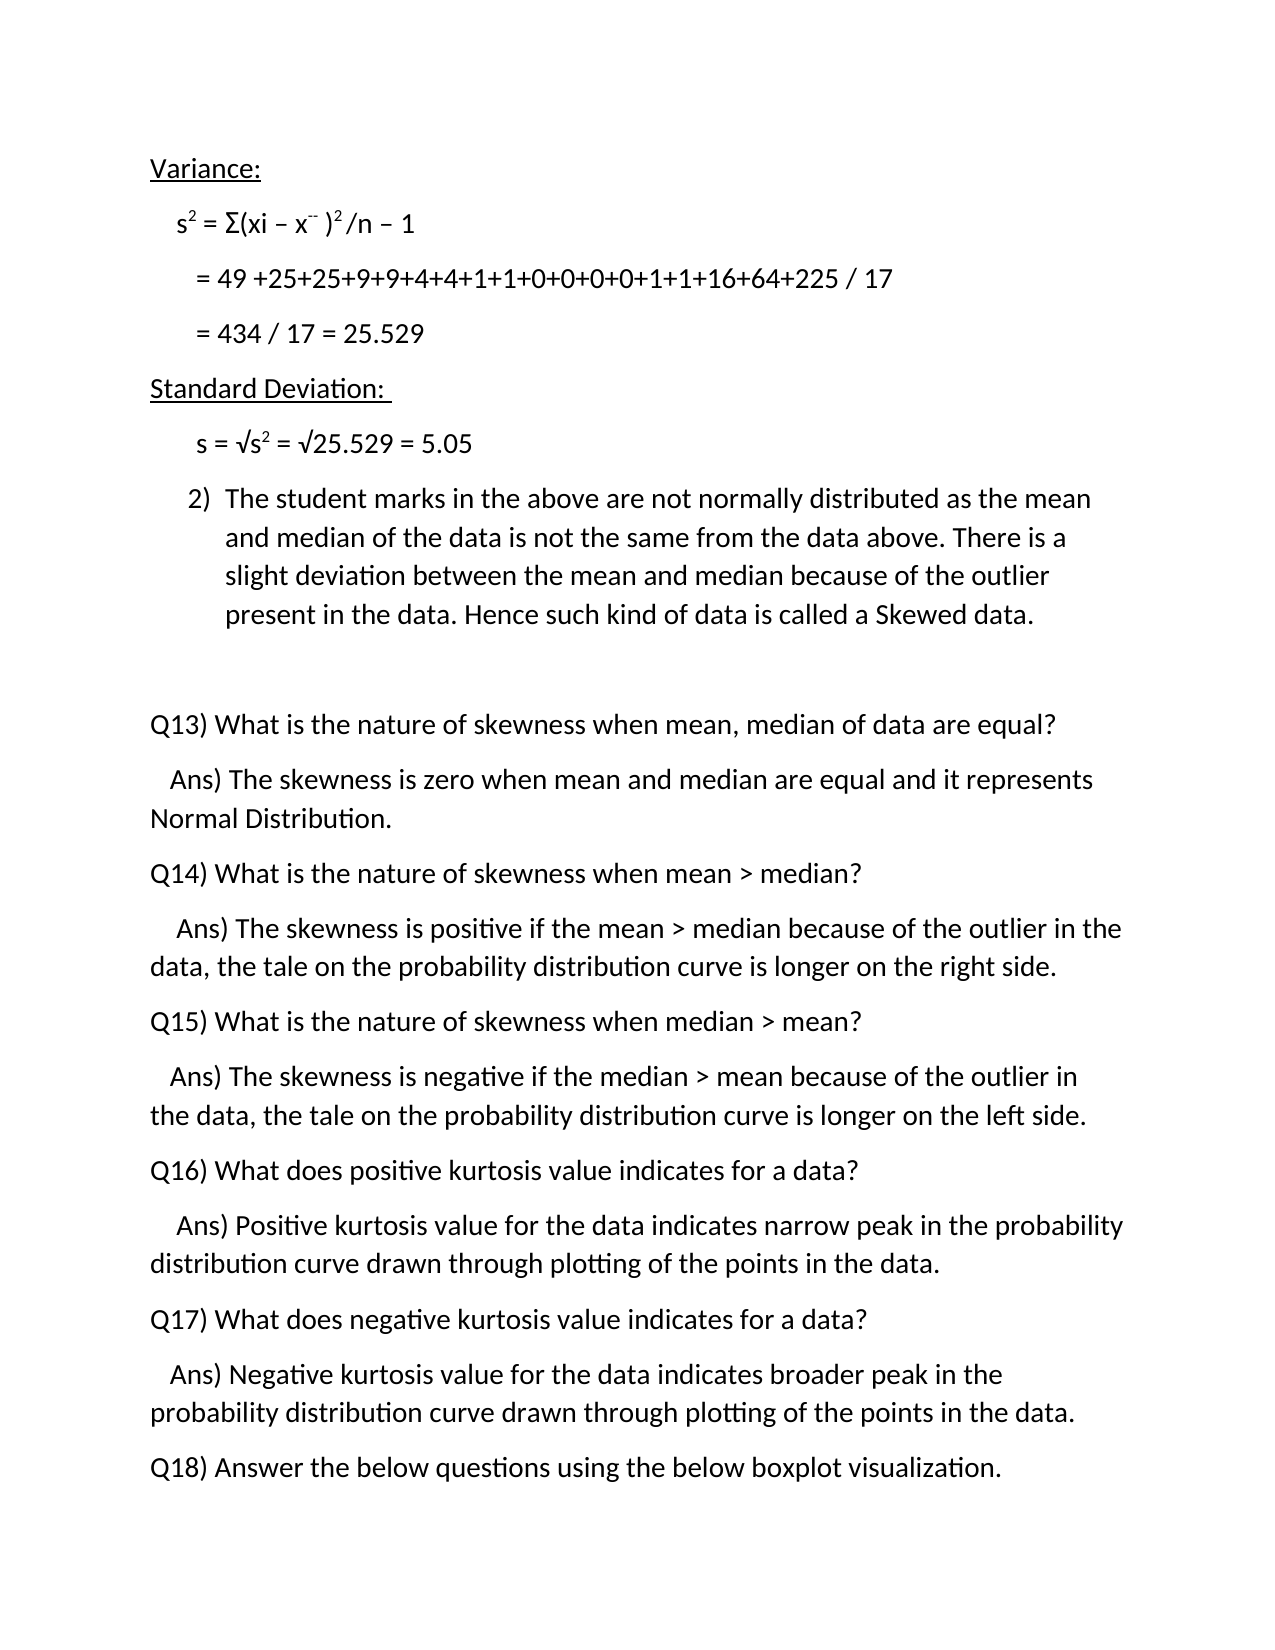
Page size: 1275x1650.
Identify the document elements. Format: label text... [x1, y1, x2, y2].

text Q13) What is the nature of skewness when mean, median of data are equal? [150, 706, 1125, 742]
text Standard Deviation: [150, 370, 1125, 406]
text = 49 +25+25+9+9+4+4+1+1+0+0+0+0+1+1+16+64+225 / 17 [150, 260, 1125, 296]
text Ans) The skewness is zero when mean and median are equal and it represents Normal Distribution. [150, 761, 1125, 835]
list The student marks in the above are not normally distributed as the mean and median of the data is not the same from the data above. There is a slight deviation between the mean and median because of the outlier present in the data. Hence such kind of data is called a Skewed data. [187, 481, 1125, 632]
text Q15) What is the nature of skewness when median > mean? [150, 1003, 1125, 1039]
text s2 = 𐕄(xi – x-- )2 /n – 1 [150, 205, 1125, 241]
text Q17) What does negative kurtosis value indicates for a data? [150, 1301, 1125, 1336]
text Q18) Answer the below questions using the below boxplot visualization. [150, 1449, 1125, 1485]
text s = √s2 = √25.529 = 5.05 [150, 426, 1125, 461]
text Ans) The skewness is negative if the median > mean because of the outlier in the data, the tale on the probability distribution curve is longer on the left side. [150, 1058, 1125, 1133]
text Ans) The skewness is positive if the mean > median because of the outlier in the data, the tale on the probability distribution curve is longer on the right side. [150, 910, 1125, 984]
text Ans) Negative kurtosis value for the data indicates broader peak in the probability distribution curve drawn through plotting of the points in the data. [150, 1356, 1125, 1430]
text Variance: [150, 150, 1125, 186]
text = 434 / 17 = 25.529 [150, 315, 1125, 351]
text Q14) What is the nature of skewness when mean > median? [150, 855, 1125, 890]
text Ans) Positive kurtosis value for the data indicates narrow peak in the probability distribution curve drawn through plotting of the points in the data. [150, 1207, 1125, 1281]
text Q16) What does positive kurtosis value indicates for a data? [150, 1152, 1125, 1188]
